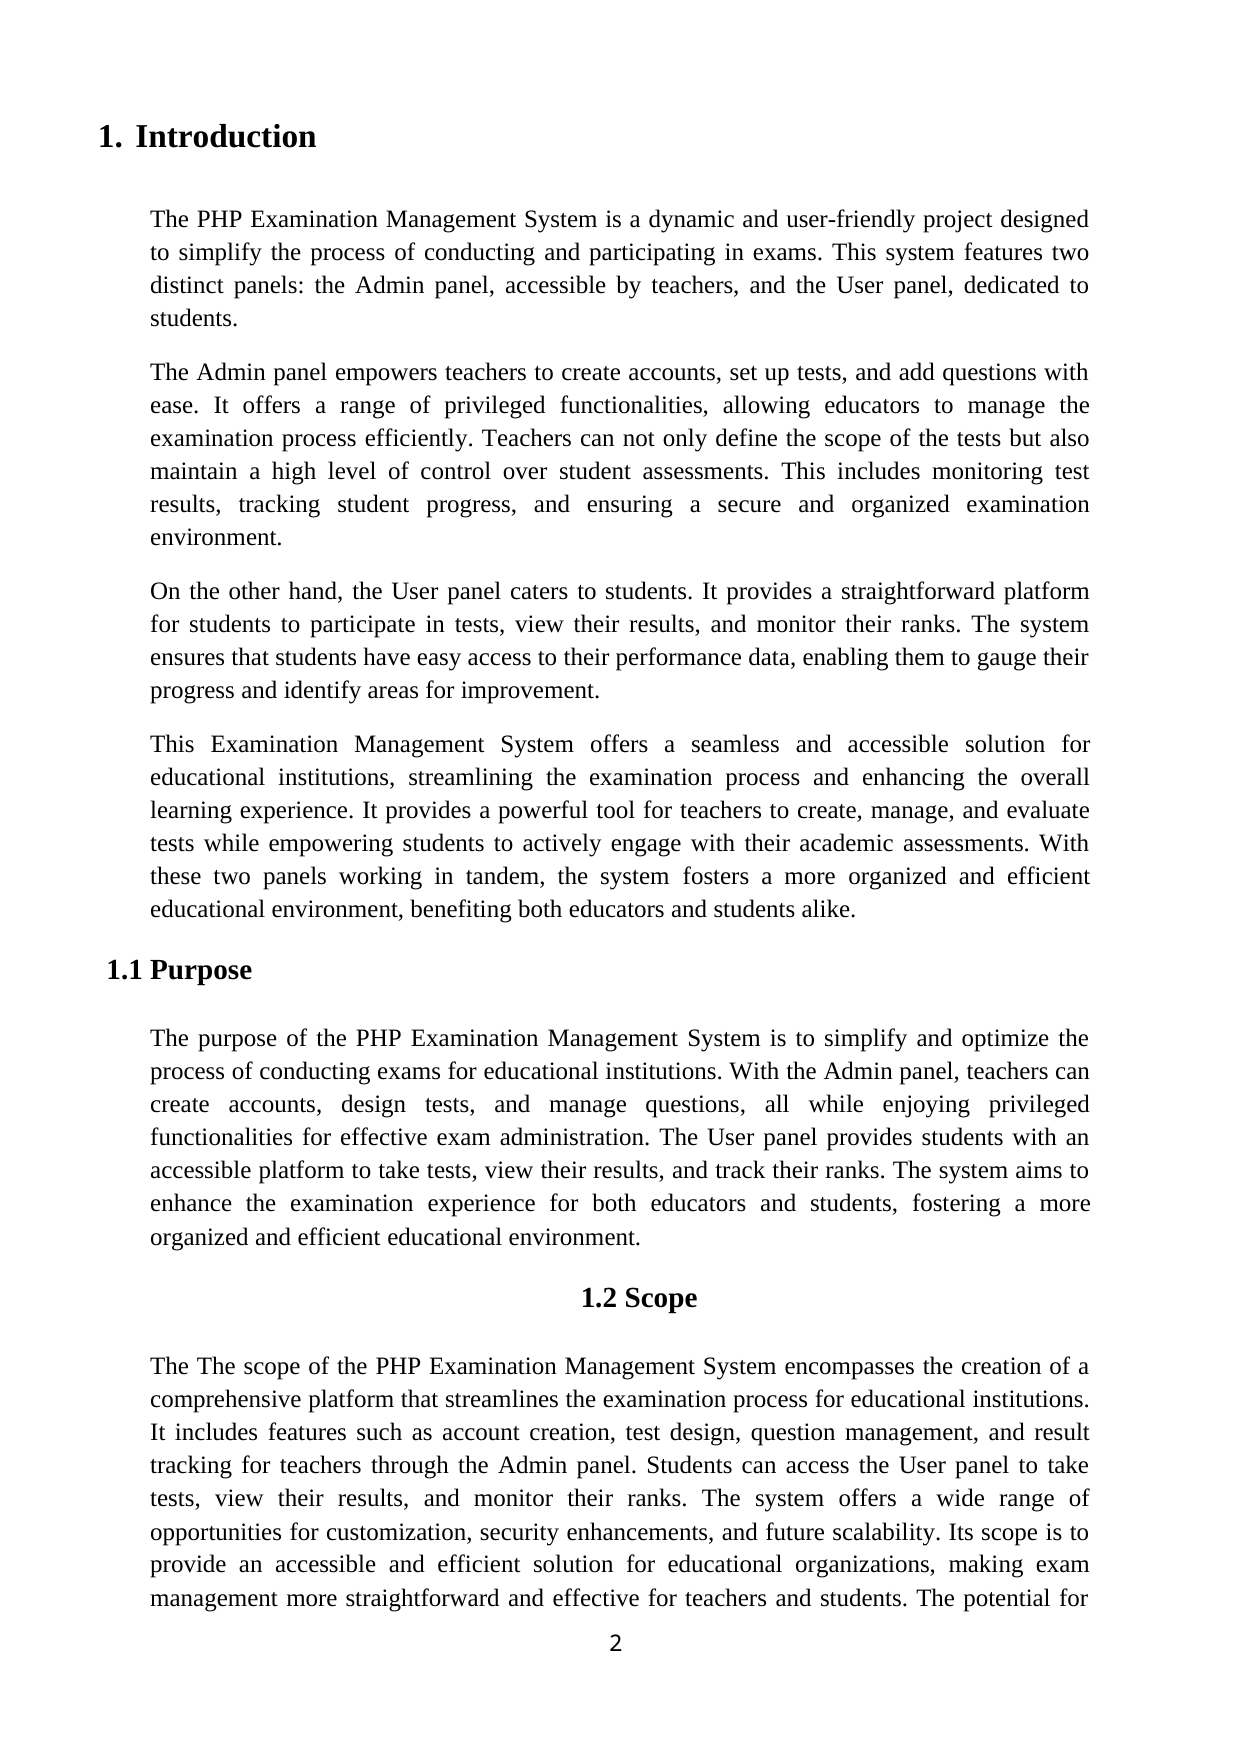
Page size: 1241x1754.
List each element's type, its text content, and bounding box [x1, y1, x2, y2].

text The PHP Examination Management System is a dynamic and user-friendly project designed to simplify the process of conducting and participating in exams. This system features two distinct panels: the Admin panel, accessible by teachers, and the User panel, dedicated to students. [150, 204, 1091, 332]
text The The scope of the PHP Examination Management System encompasses the creation of a comprehensive platform that streamlines the examination process for educational institutions. It includes features such as account creation, test design, question management, and result tracking for teachers through the Admin panel. Students can access the User panel to take tests, view their results, and monitor their ranks. The system offers a wide range of opportunities for customization, security enhancements, and future scalability. Its scope is to provide an accessible and efficient solution for educational organizations, making exam management more straightforward and effective for teachers and students. The potential for [150, 1351, 1091, 1611]
subtitle Scope [106, 1280, 1171, 1313]
subtitle Introduction [98, 116, 1171, 155]
text This Examination Management System offers a seamless and accessible solution for educational institutions, streamlining the examination process and enhancing the overall learning experience. It provides a powerful tool for teachers to create, manage, and evaluate tests while empowering students to actively engage with their academic assessments. With these two panels working in tandem, the system fosters a more organized and efficient educational environment, benefiting both educators and students alike. [150, 729, 1091, 923]
text The purpose of the PHP Examination Management System is to simplify and optimize the process of conducting exams for educational institutions. With the Admin panel, teachers can create accounts, design tests, and manage questions, all while enjoying privileged functionalities for effective exam administration. The User panel provides students with an accessible platform to take tests, view their results, and track their ranks. The system aims to enhance the examination experience for both educators and students, fostering a more organized and efficient educational environment. [150, 1023, 1091, 1250]
text The Admin panel empowers teachers to create accounts, set up tests, and add questions with ease. It offers a range of privileged functionalities, allowing educators to manage the examination process efficiently. Teachers can not only define the scope of the tests but also maintain a high level of control over student assessments. This includes monitoring test results, tracking student progress, and ensuring a secure and organized examination environment. [150, 357, 1091, 551]
list Purpose [106, 952, 1171, 986]
text On the other hand, the User panel caters to students. It provides a straightforward platform for students to participate in tests, view their results, and monitor their ranks. The system ensures that students have easy access to their performance data, enabling them to gauge their progress and identify areas for improvement. [150, 576, 1090, 703]
